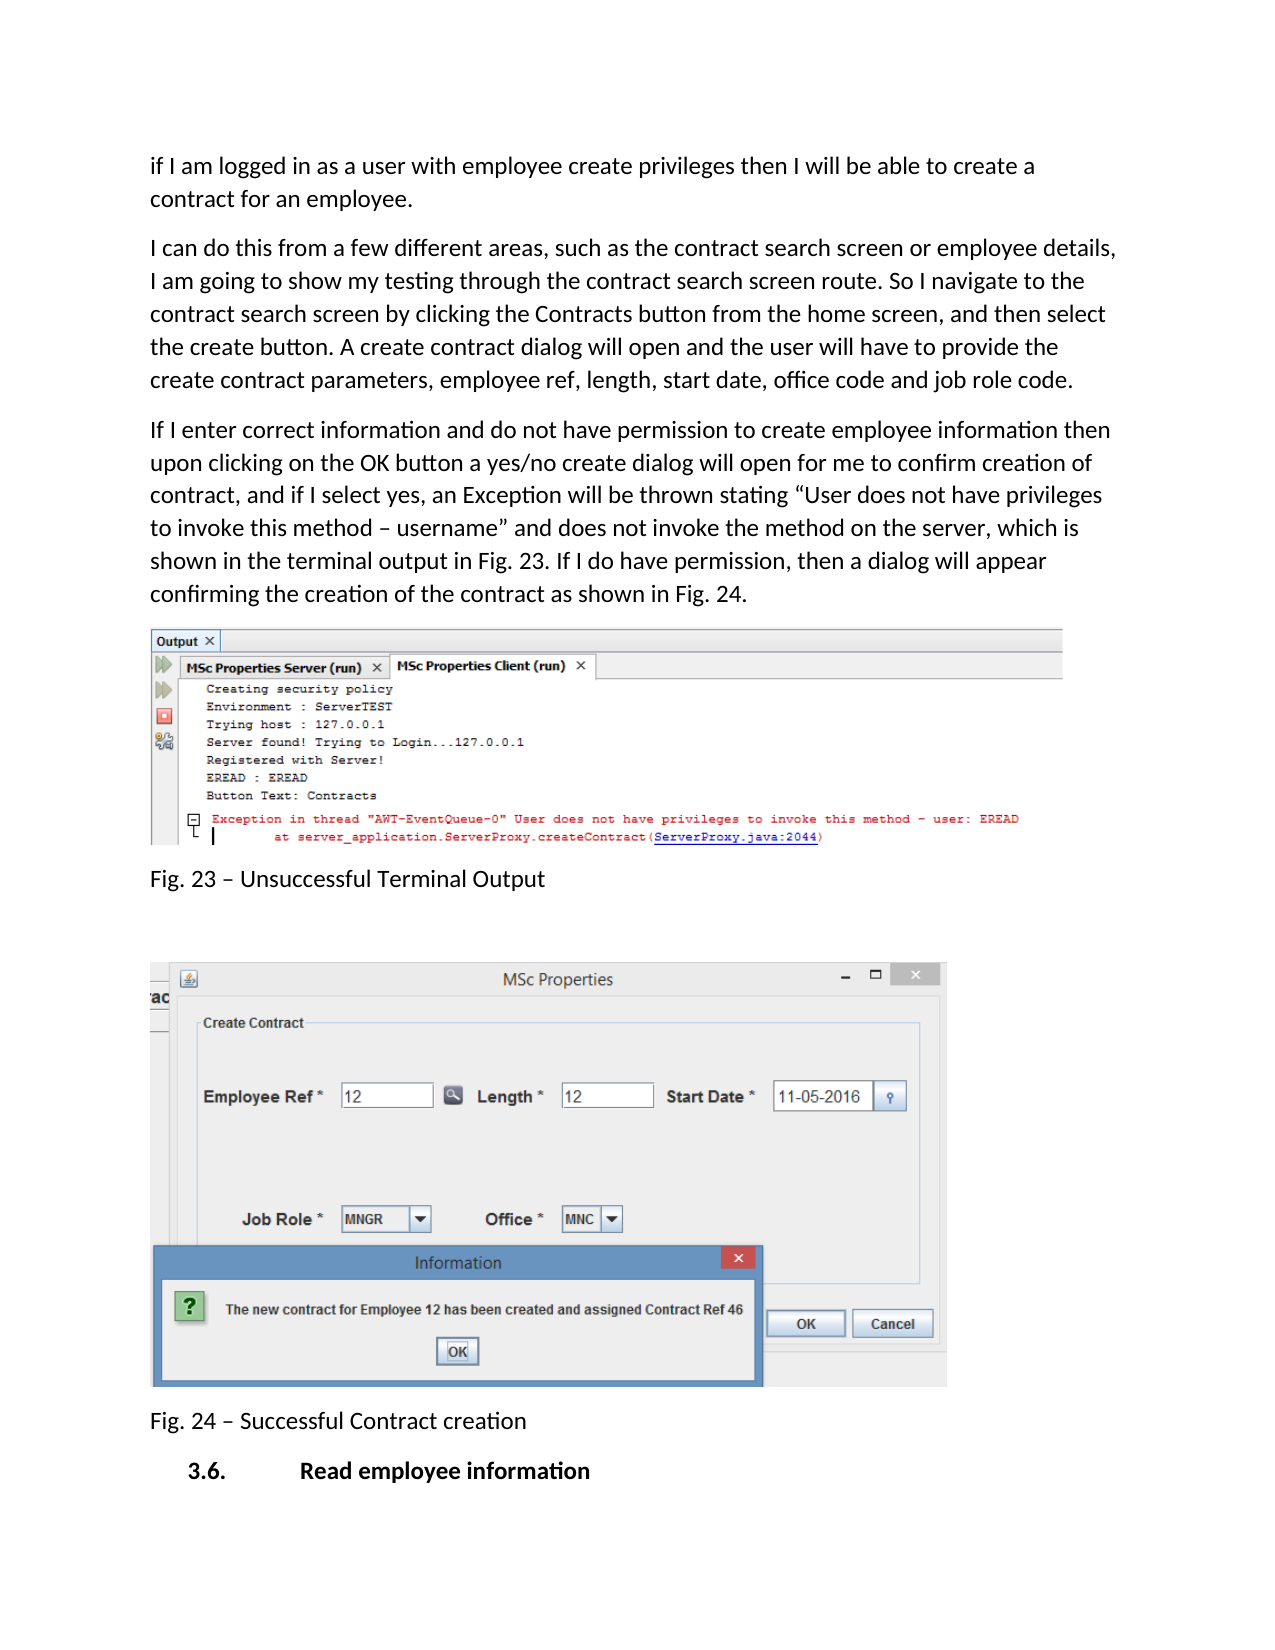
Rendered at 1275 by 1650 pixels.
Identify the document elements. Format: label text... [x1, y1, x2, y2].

list Read employee information [187, 1455, 1125, 1485]
text If I enter correct information and do not have permission to create employee information then upon clicking on the OK button a yes/no create dialog will open for me to confirm creation of contract, and if I select yes, an Exception will be thrown stating “User does not have privileges to invoke this method – username” and does not invoke the method on the server, which is shown in the terminal output in Fig. 23. If I do have permission, then a dialog will appear confirming the creation of the contract as shown in Fig. 24. [150, 414, 1125, 609]
text Fig. 24 – Successful Contract creation [150, 1405, 1125, 1436]
picture [150, 962, 947, 1387]
text I can do this from a few different areas, such as the contract search screen or employee details, I am going to show my testing through the contract search screen route. So I navigate to the contract search screen by clicking the Contracts button from the home screen, and then select the create button. A create contract dialog will open and the user will have to provide the create contract parameters, employee ref, length, start date, office code and job role code. [150, 232, 1125, 395]
text Fig. 23 – Unsuccessful Terminal Output [150, 863, 1125, 894]
picture [150, 627, 1063, 845]
